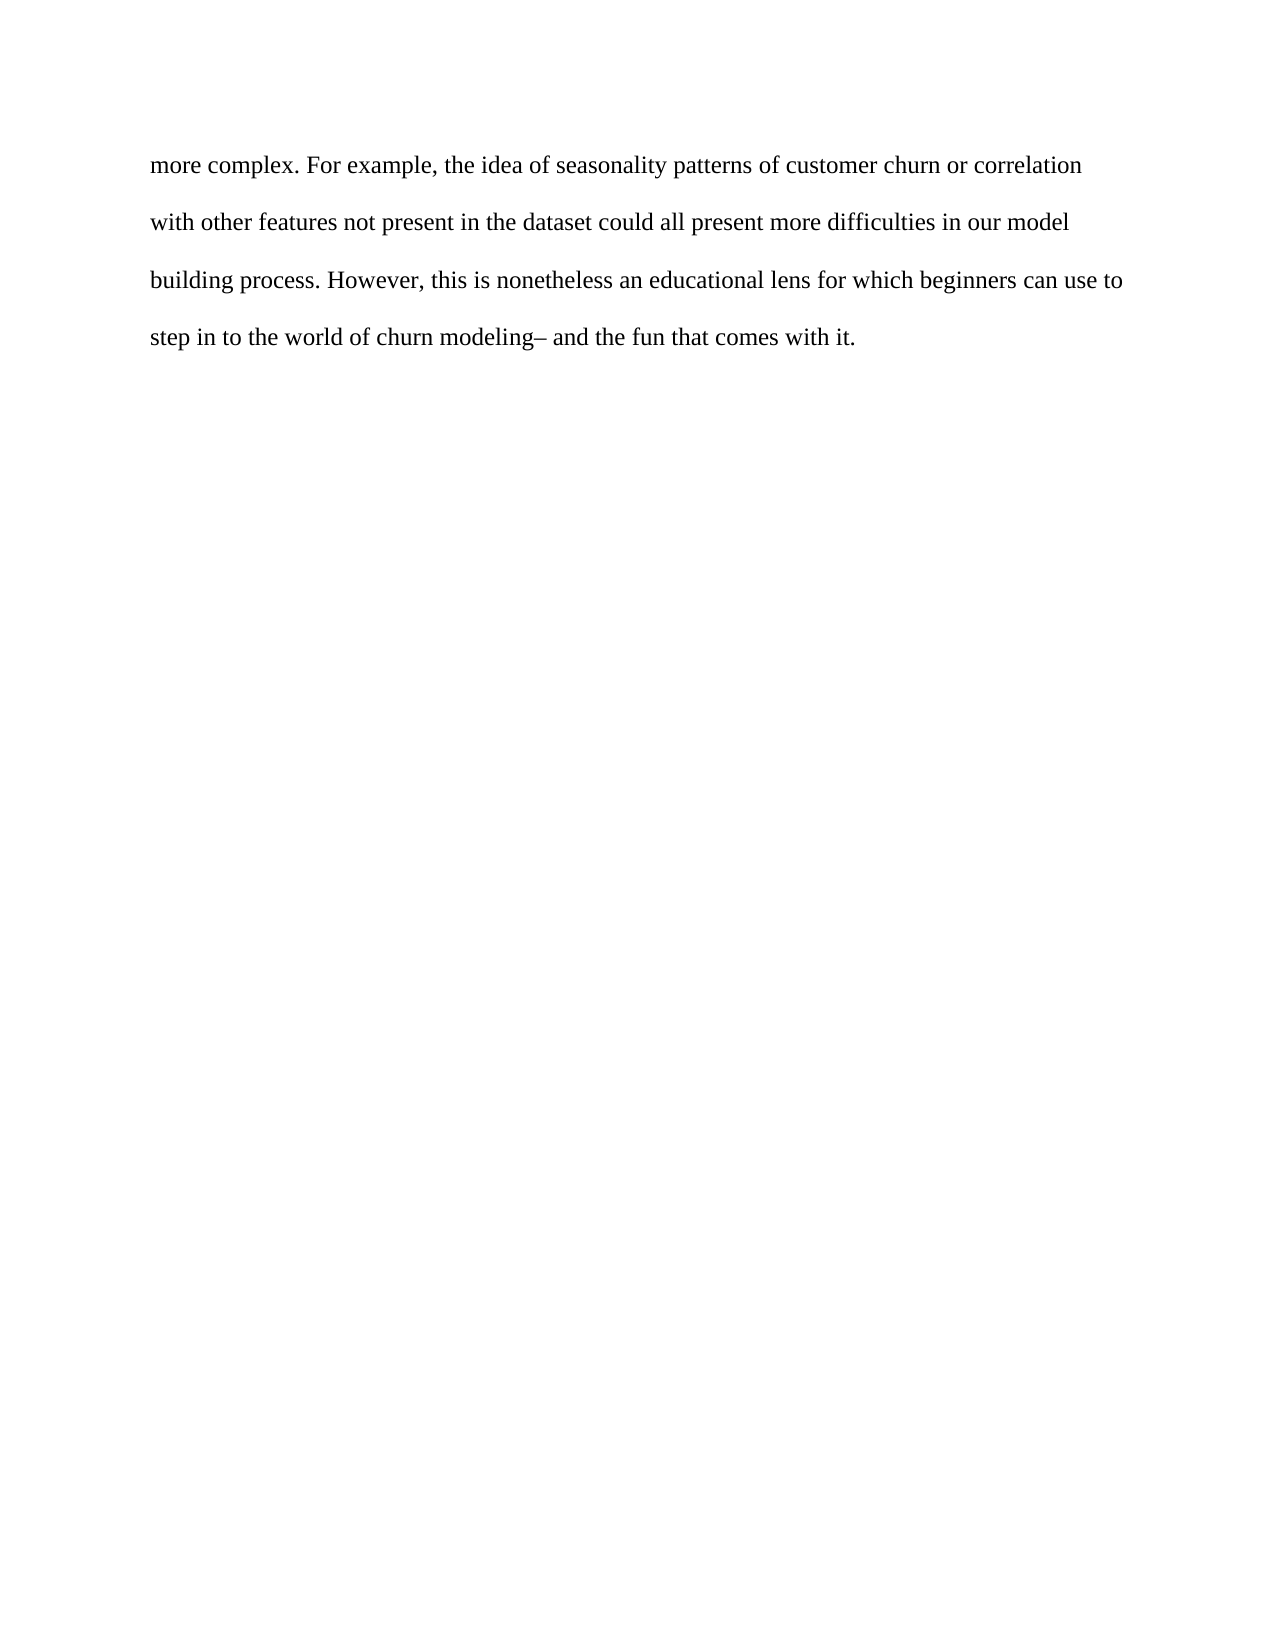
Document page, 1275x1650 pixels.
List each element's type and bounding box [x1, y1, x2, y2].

text [150, 150, 1125, 351]
